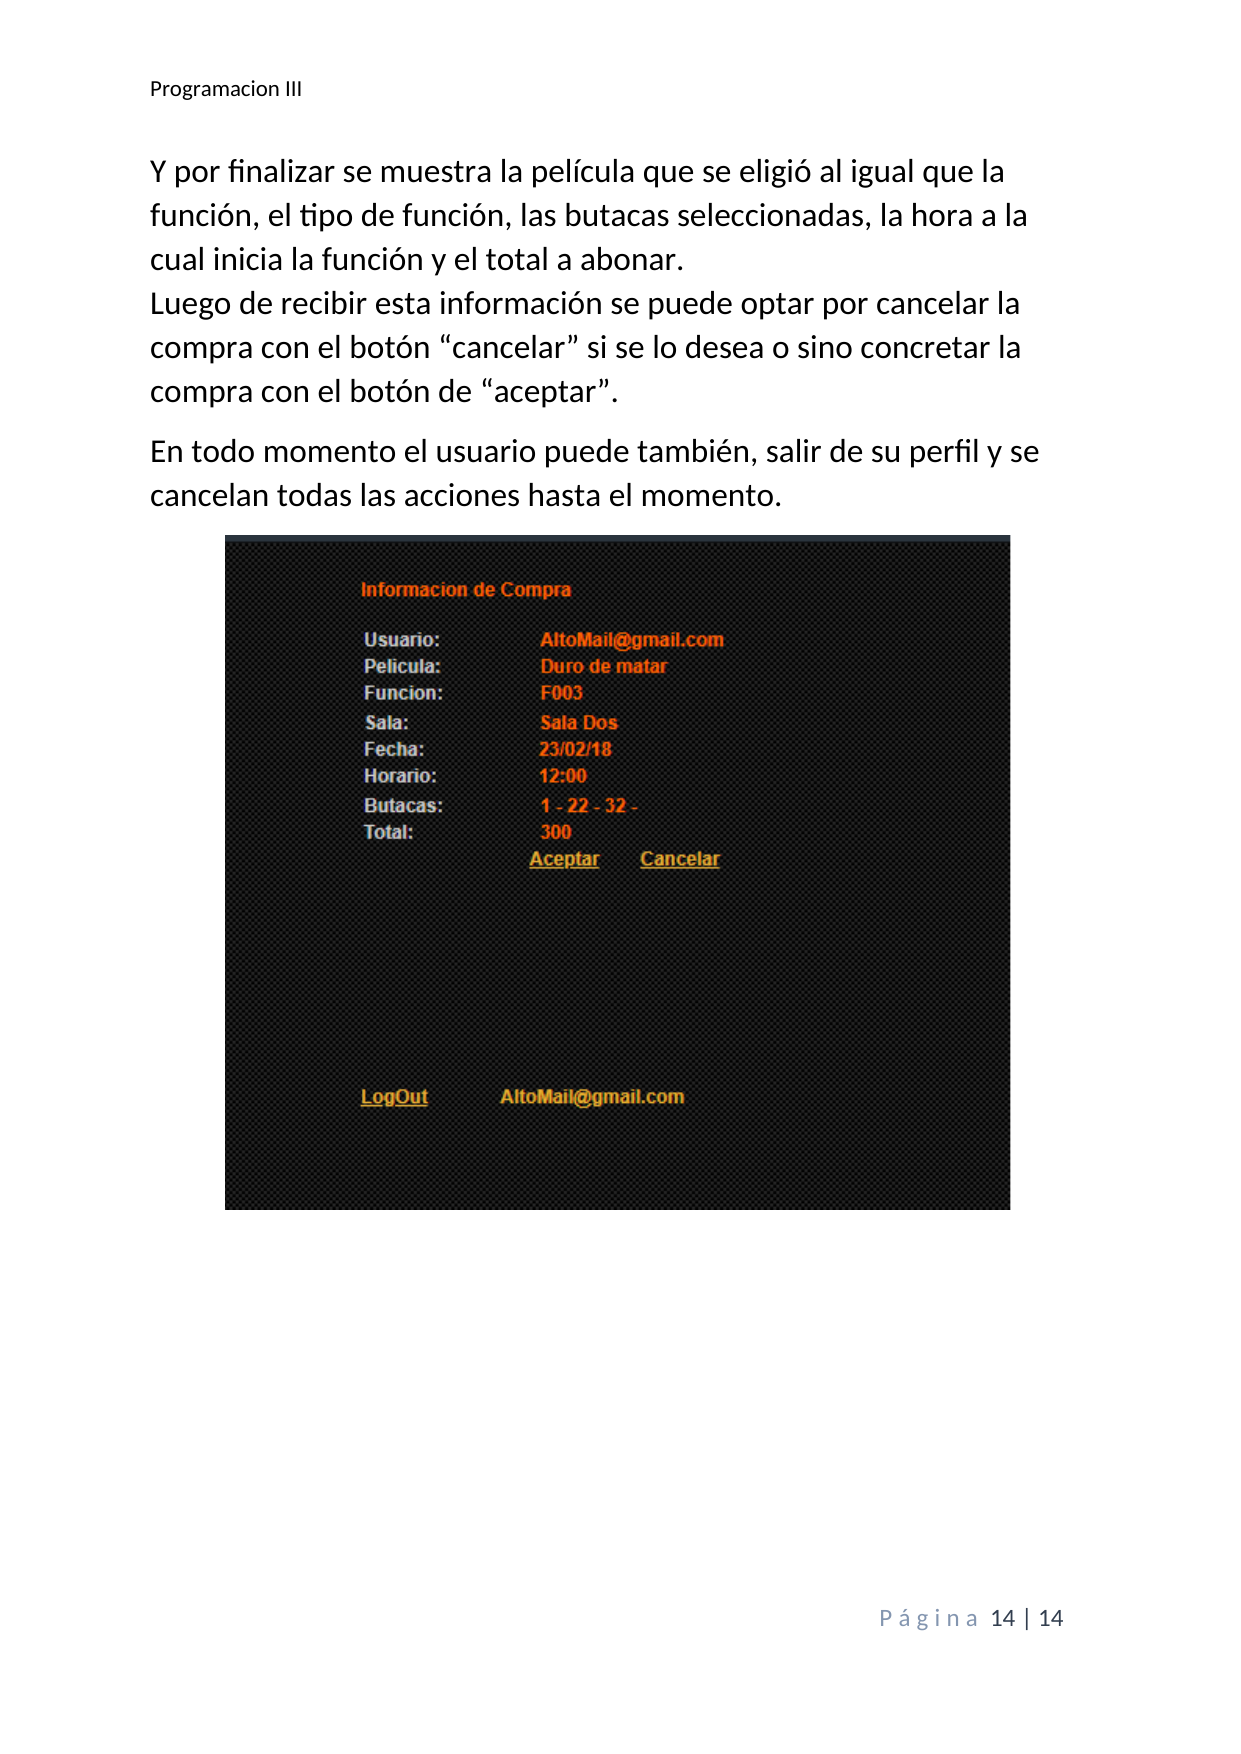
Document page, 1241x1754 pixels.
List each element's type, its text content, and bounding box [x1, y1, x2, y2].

picture [225, 535, 1011, 1210]
text En todo momento el usuario puede también, salir de su perfil y se cancelan todas las acciones hasta el momento. [150, 430, 1090, 515]
list Y por finalizar se muestra la película que se eligió al igual que la función, el tipo de función, las butacas seleccionadas, la hora a la cual inicia la función y el total a abonar. [150, 150, 1090, 279]
list Luego de recibir esta información se puede optar por cancelar la compra con el botón “cancelar” si se lo desea o sino concretar la compra con el botón de “aceptar”. [150, 282, 1090, 411]
